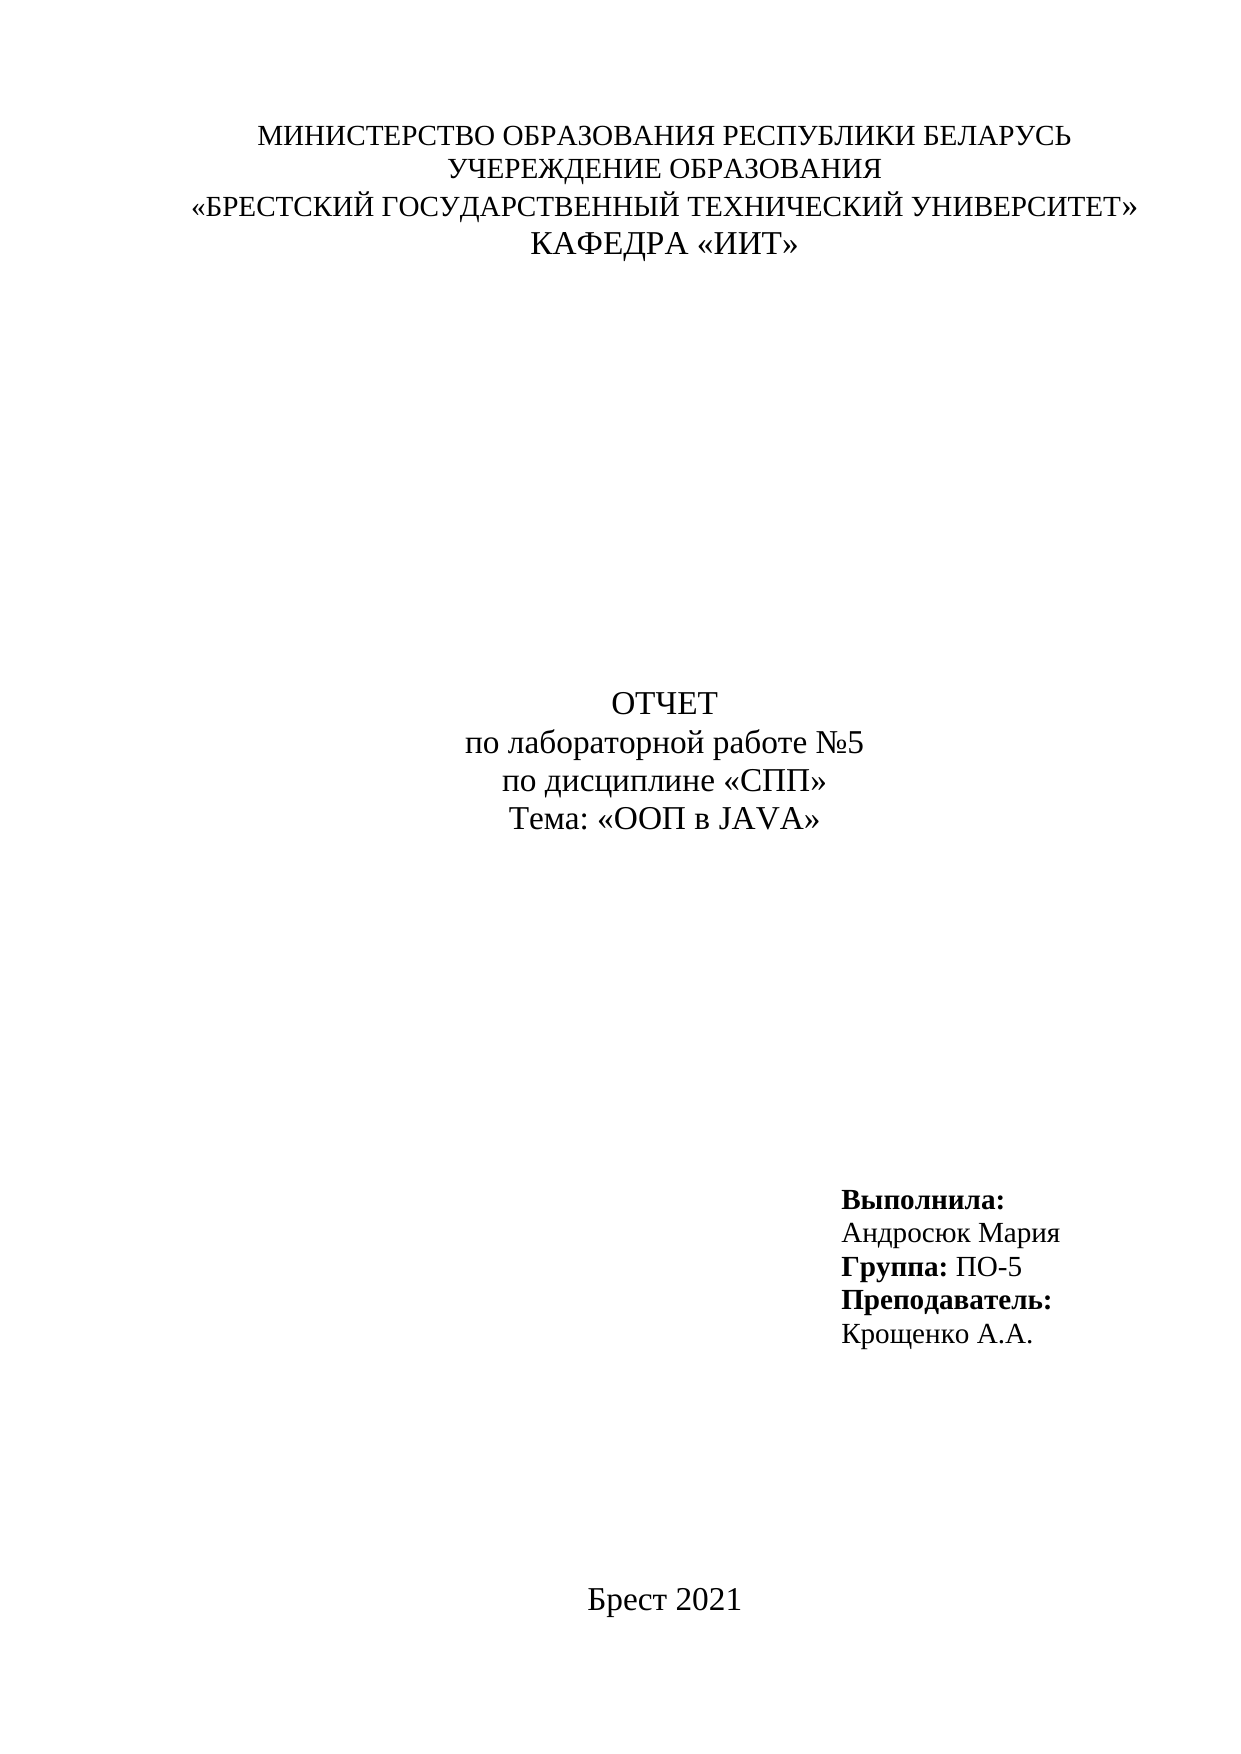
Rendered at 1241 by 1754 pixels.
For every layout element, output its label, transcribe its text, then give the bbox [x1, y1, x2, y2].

text ОТЧЕТ [177, 683, 1152, 722]
text по лабораторной работе №5 [177, 722, 1152, 760]
text «БРЕСТСКИЙ ГОСУДАРСТВЕННЫЙ ТЕХНИЧЕСКИЙ УНИВЕРСИТЕТ» [177, 185, 1152, 223]
text Выполнила: Андросюк Мария [841, 1182, 1152, 1249]
text Преподаватель: [841, 1282, 1152, 1316]
text КАФЕДРА «ИИТ» [177, 223, 1152, 262]
text Крощенко А.А. [841, 1316, 1152, 1349]
text Группа: ПО-5 [841, 1249, 1152, 1282]
text УЧЕРЕЖДЕНИЕ ОБРАЗОВАНИЯ [177, 152, 1152, 185]
text МИНИСТЕРСТВО ОБРАЗОВАНИЯ РЕСПУБЛИКИ БЕЛАРУСЬ [177, 118, 1152, 152]
text Брест 2021 [177, 1579, 1152, 1618]
text по дисциплине «СПП» [177, 760, 1152, 798]
text Тема: «ООП в JAVA» [177, 798, 1152, 837]
